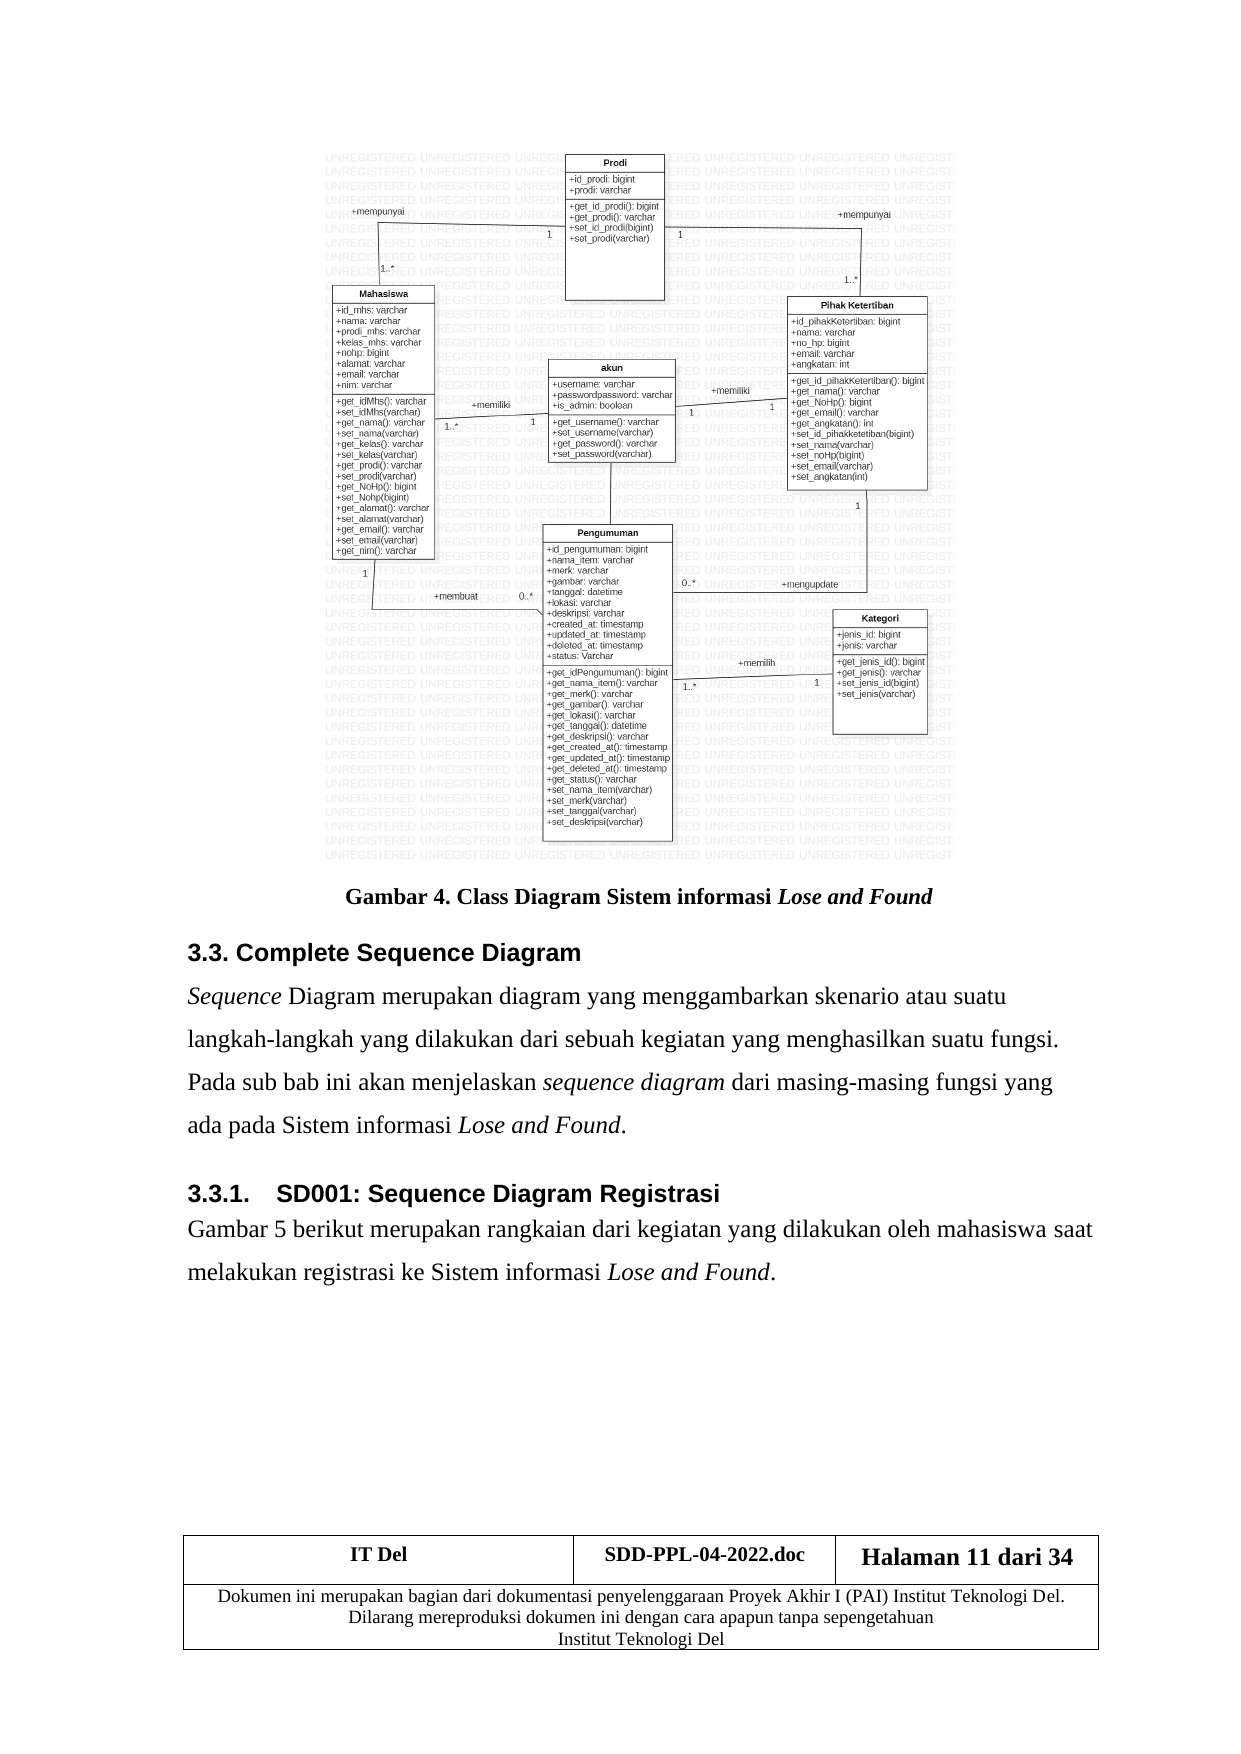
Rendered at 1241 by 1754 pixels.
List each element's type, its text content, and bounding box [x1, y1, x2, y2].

text Gambar 5 berikut merupakan rangkaian dari kegiatan yang dilakukan oleh mahasiswa saat melakukan registrasi ke Sistem informasi Lose and Found. [187, 1214, 1092, 1286]
subtitle SD001: Sequence Diagram Registrasi [187, 1179, 1092, 1207]
text Gambar 4. Class Diagram Sistem informasi Lose and Found [187, 883, 1092, 909]
text 3.3. Complete Sequence Diagram Sequence Diagram merupakan diagram yang menggambarkan skenario atau suatu langkah-langkah yang dilakukan dari sebuah kegiatan yang menghasilkan suatu fungsi. Pada sub bab ini akan menjelaskan sequence diagram dari masing-masing fungsi yang ada pada Sistem informasi Lose and Found. [187, 938, 1092, 1139]
picture [325, 147, 955, 869]
